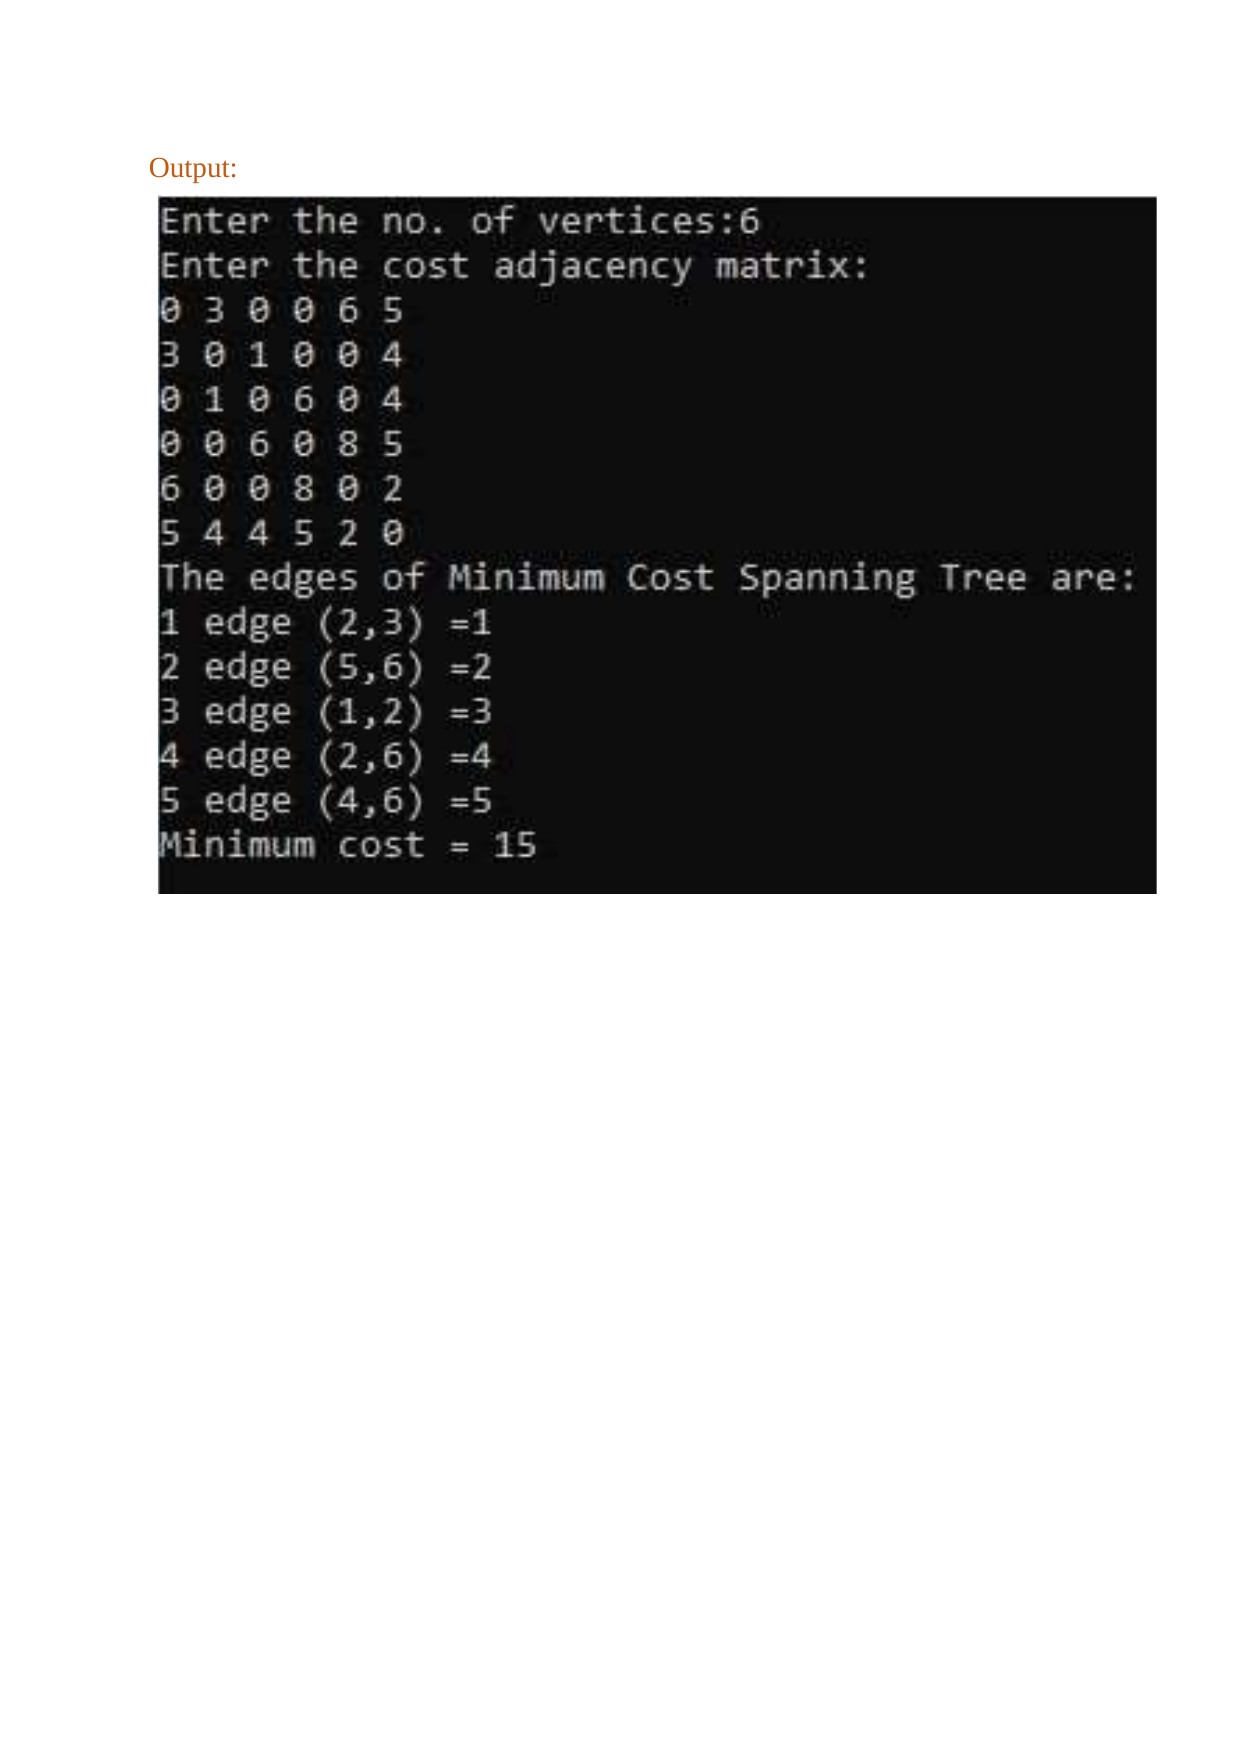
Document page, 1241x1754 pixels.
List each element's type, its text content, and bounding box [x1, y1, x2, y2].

picture [157, 195, 1157, 894]
text Output: [148, 150, 1157, 183]
